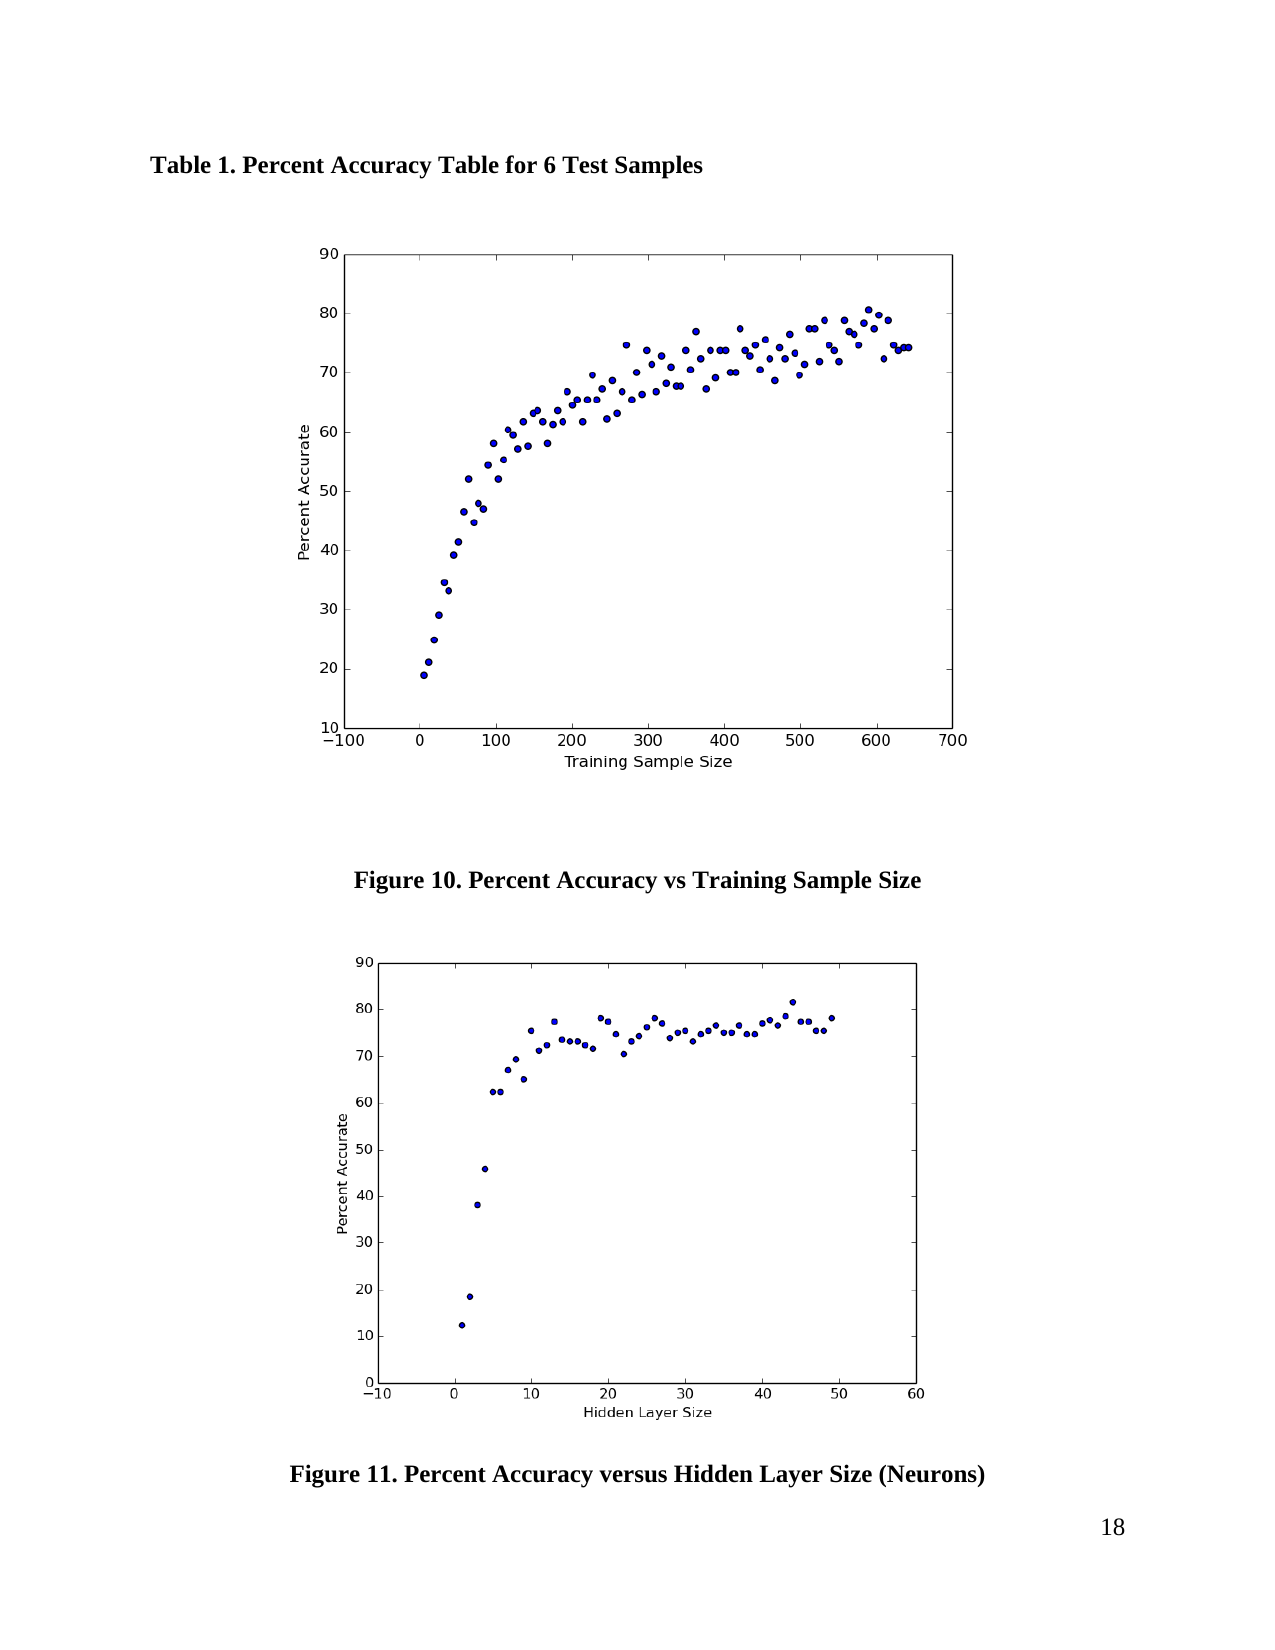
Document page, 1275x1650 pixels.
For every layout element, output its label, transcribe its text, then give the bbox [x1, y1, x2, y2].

picture [245, 196, 1030, 787]
text Table 1. Percent Accuracy Table for 6 Test Samples [150, 150, 1125, 179]
picture [290, 910, 985, 1435]
text Figure 10. Percent Accuracy vs Training Sample Size [150, 865, 1125, 894]
